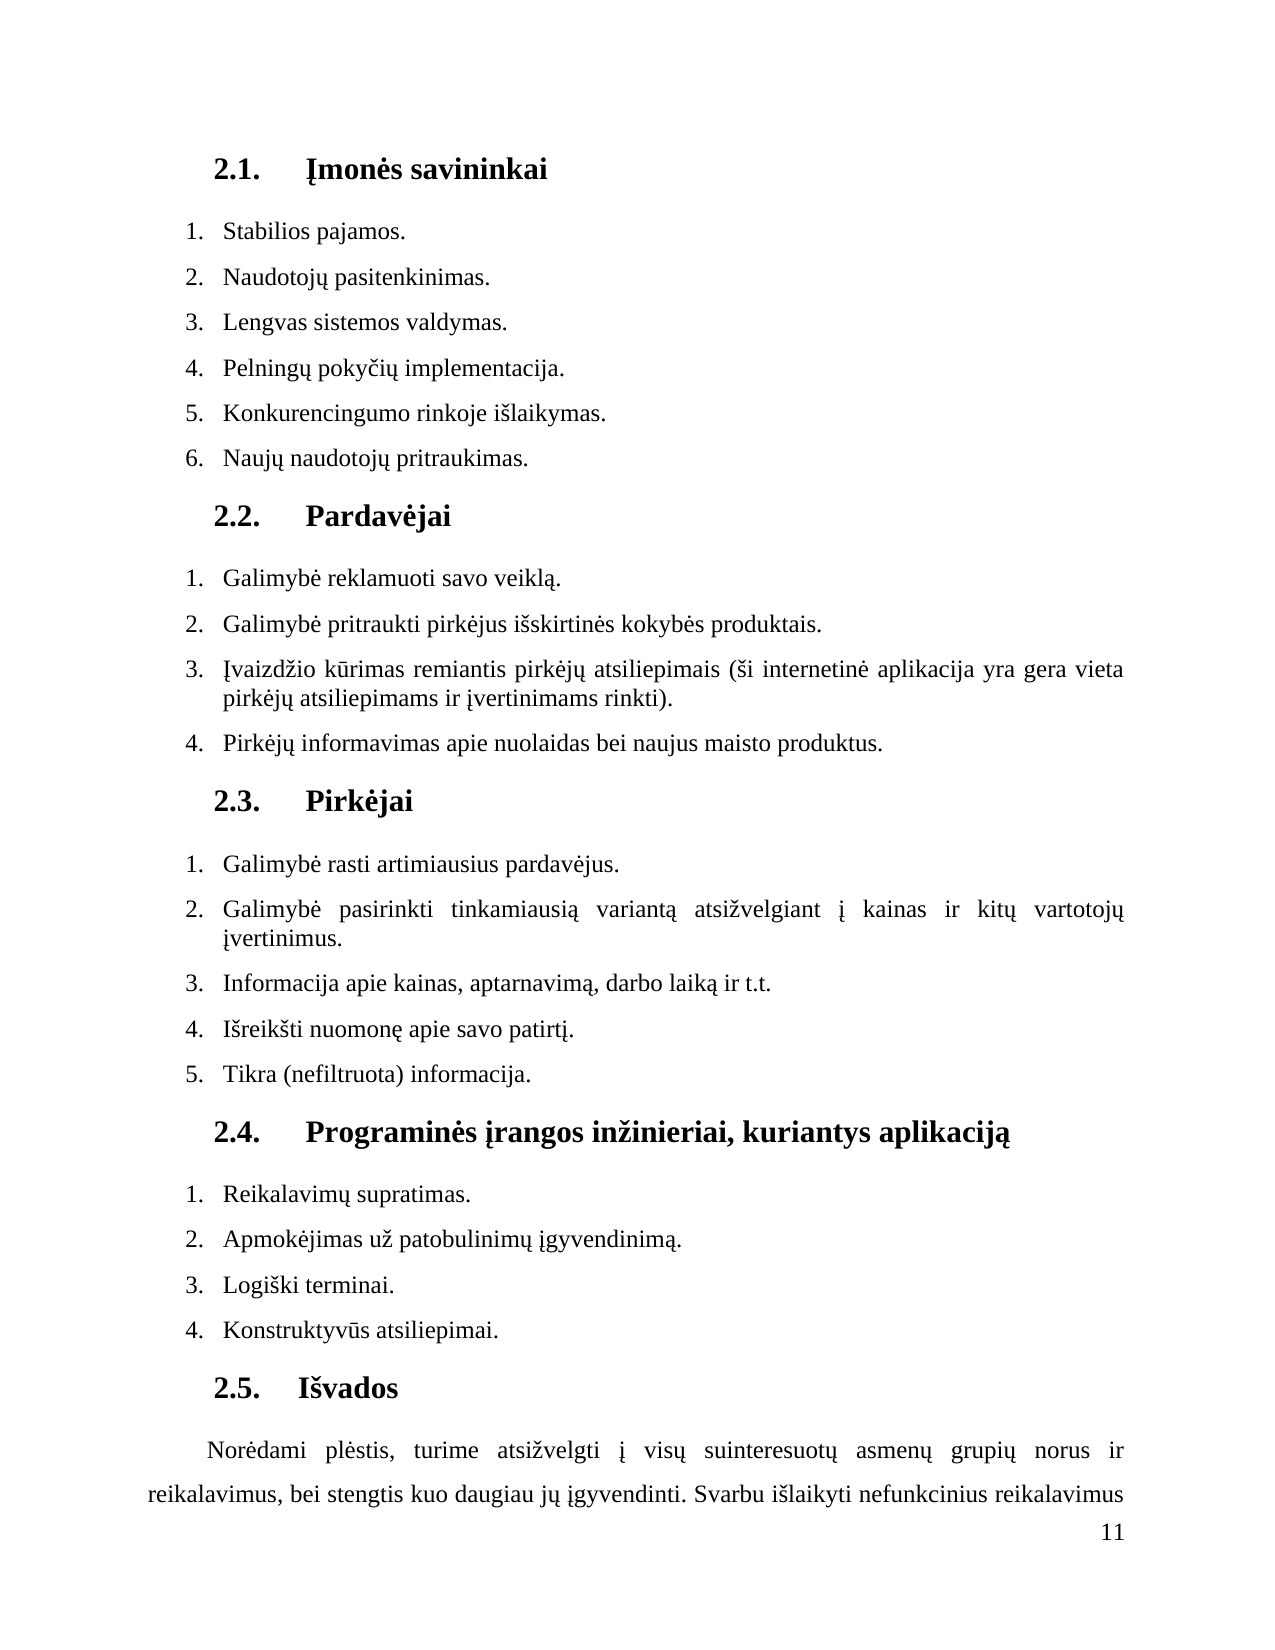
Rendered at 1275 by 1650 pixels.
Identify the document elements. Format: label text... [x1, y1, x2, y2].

list Informacija apie kainas, aptarnavimą, darbo laiką ir t.t. [185, 968, 1125, 997]
list Stabilios pajamos. [185, 216, 1125, 245]
list Naudotojų pasitenkinimas. [185, 262, 1125, 291]
list Lengvas sistemos valdymas. [185, 307, 1125, 336]
list Įvaizdžio kūrimas remiantis pirkėjų atsiliepimais (ši internetinė aplikacija yra gera vieta pirkėjų atsiliepimams ir įvertinimams rinkti). [185, 654, 1125, 712]
list Apmokėjimas už patobulinimų įgyvendinimą. [185, 1224, 1125, 1253]
list Naujų naudotojų pritraukimas. [185, 443, 1125, 472]
list Tikra (nefiltruota) informacija. [185, 1059, 1125, 1088]
list Logiški terminai. [185, 1270, 1125, 1299]
subtitle Pirkėjai [260, 782, 1125, 818]
list Galimybė pasirinkti tinkamiausią variantą atsižvelgiant į kainas ir kitų vartotojų įvertinimus. [185, 894, 1125, 952]
list Galimybė reklamuoti savo veiklą. [185, 563, 1125, 592]
list Pirkėjų informavimas apie nuolaidas bei naujus maisto produktus. [185, 728, 1125, 757]
subtitle Pardavėjai [260, 497, 1125, 533]
list Konkurencingumo rinkoje išlaikymas. [185, 398, 1125, 427]
subtitle Įmonės savininkai [260, 150, 1125, 186]
list Konstruktyvūs atsiliepimai. [185, 1315, 1125, 1344]
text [148, 1436, 1125, 1507]
list Galimybė pritraukti pirkėjus išskirtinės kokybės produktais. [185, 609, 1125, 638]
list Pelningų pokyčių implementacija. [185, 353, 1125, 381]
list Išreikšti nuomonę apie savo patirtį. [185, 1014, 1125, 1042]
subtitle Programinės įrangos inžinieriai, kuriantys aplikaciją [260, 1113, 1125, 1149]
subtitle Išvados [260, 1369, 1125, 1405]
list Reikalavimų supratimas. [185, 1179, 1125, 1208]
list Galimybė rasti artimiausius pardavėjus. [185, 849, 1125, 877]
